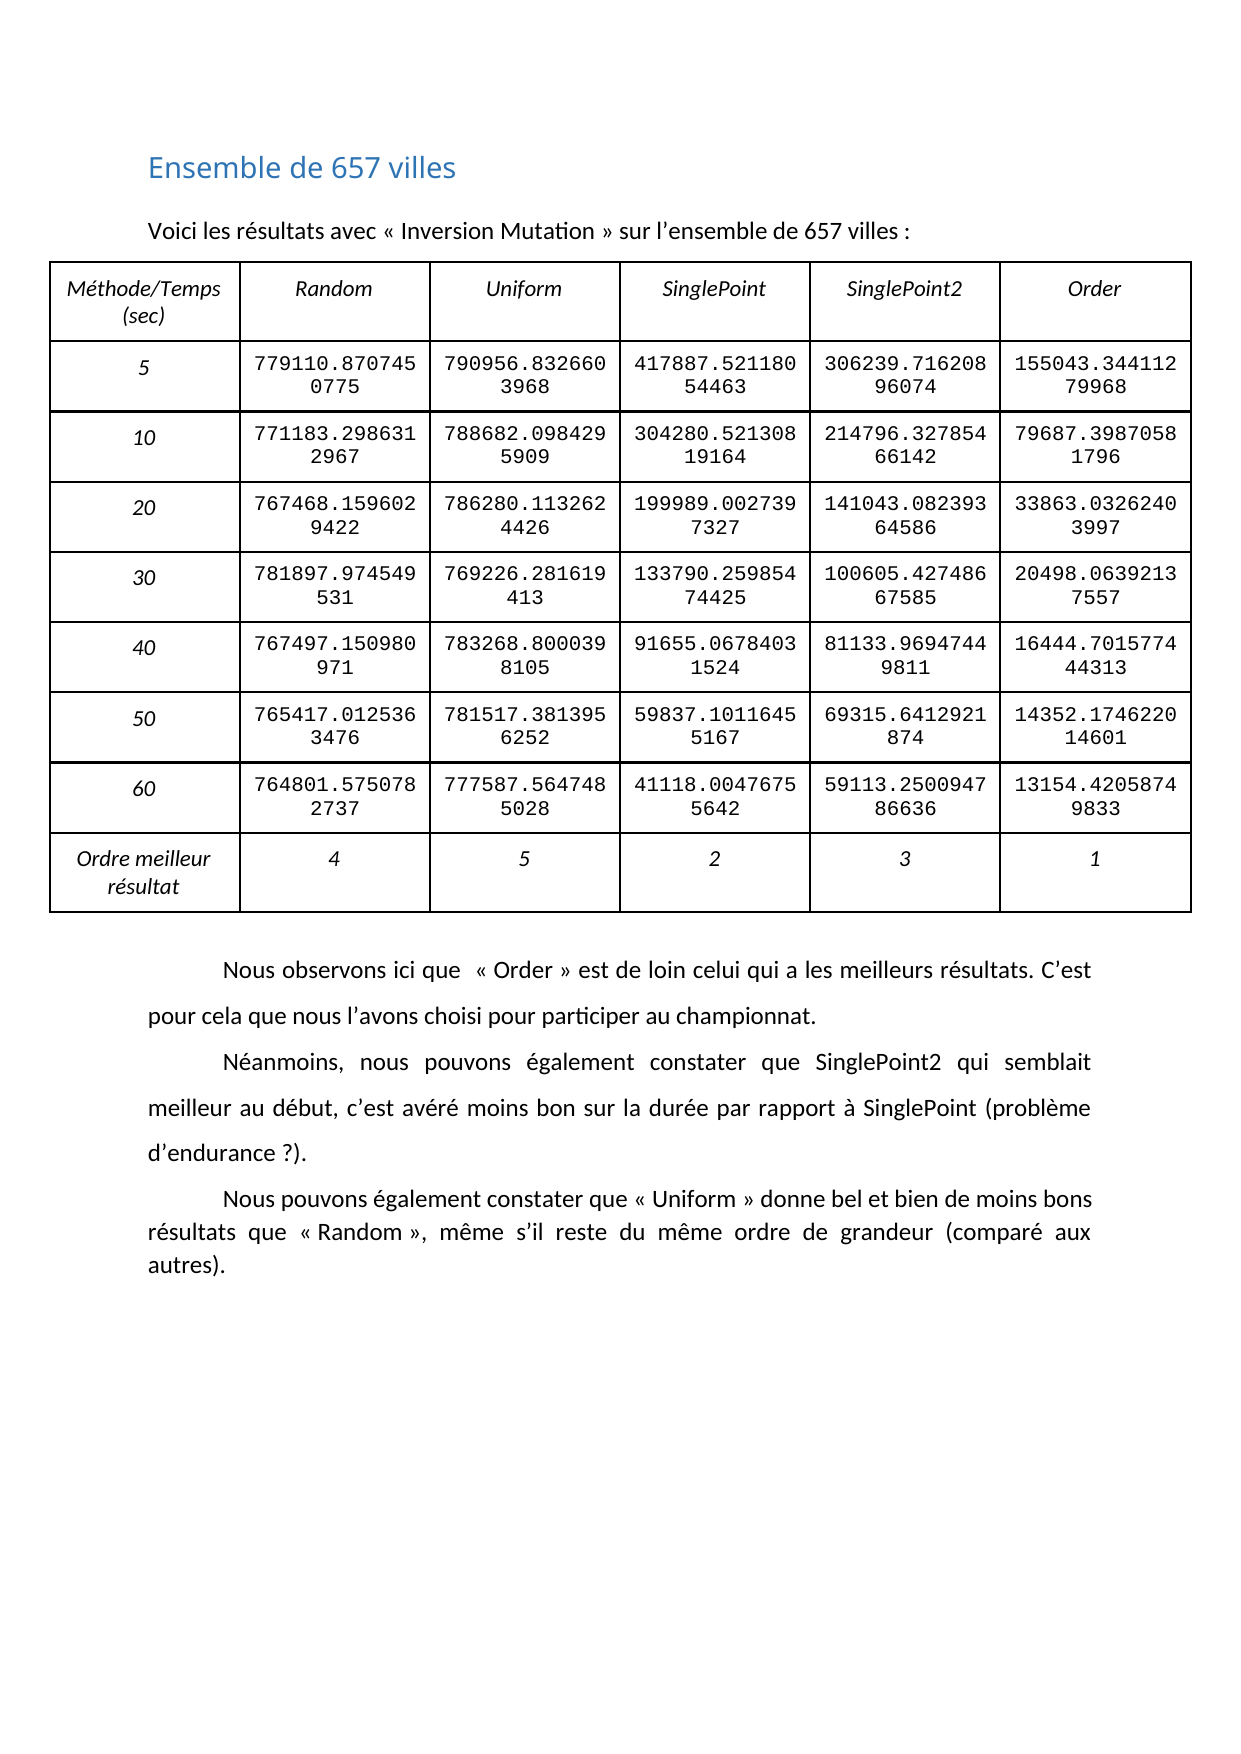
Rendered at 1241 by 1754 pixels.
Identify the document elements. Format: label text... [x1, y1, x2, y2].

table_cell 786280.1132624426 [431, 483, 619, 551]
table_cell 133790.25985474425 [621, 553, 809, 621]
table_cell 3 [811, 834, 999, 911]
table_header Uniform [431, 263, 619, 340]
table_cell 764801.5750782737 [241, 764, 429, 832]
table_cell 14352.174622014601 [1001, 693, 1190, 761]
table_cell 50 [51, 693, 239, 761]
table_header Random [241, 263, 429, 340]
text Néanmoins, nous pouvons également constater que SinglePoint2 qui semblait meilleur au début, c’est avéré moins bon sur la durée par rapport à SinglePoint (problème d’endurance ?). [148, 1046, 1093, 1168]
text Nous pouvons également constater que « Uniform » donne bel et bien de moins bons résultats que « Random », même s’il reste du même ordre de grandeur (comparé aux autres). [148, 1183, 1093, 1279]
table_cell 5 [431, 834, 619, 911]
table_cell 2 [621, 834, 809, 911]
table_cell 59837.10116455167 [621, 693, 809, 761]
table_cell 5 [51, 342, 239, 410]
table_cell 306239.71620896074 [811, 342, 999, 410]
table_cell 20498.06392137557 [1001, 553, 1190, 621]
table_cell 765417.0125363476 [241, 693, 429, 761]
table_header Méthode/Temps (sec) [51, 263, 239, 340]
table_cell 91655.06784031524 [621, 623, 809, 691]
table_cell 788682.0984295909 [431, 413, 619, 481]
table_cell 304280.52130819164 [621, 413, 809, 481]
table_cell 155043.34411279968 [1001, 342, 1190, 410]
table_cell 783268.8000398105 [431, 623, 619, 691]
table_cell 30 [51, 553, 239, 621]
table_cell 10 [51, 413, 239, 481]
table_cell 214796.32785466142 [811, 413, 999, 481]
table_cell 141043.08239364586 [811, 483, 999, 551]
table_cell 767468.1596029422 [241, 483, 429, 551]
table_header SinglePoint [621, 263, 809, 340]
table_header SinglePoint2 [811, 263, 999, 340]
table_cell 199989.0027397327 [621, 483, 809, 551]
table_cell 81133.96947449811 [811, 623, 999, 691]
subtitle Ensemble de 657 villes [148, 148, 1093, 187]
text Nous observons ici que « Order » est de loin celui qui a les meilleurs résultats. C’est pour cela que nous l’avons choisi pour participer au championnat. [148, 954, 1093, 1031]
table_cell 767497.150980971 [241, 623, 429, 691]
table_cell 20 [51, 483, 239, 551]
table_cell 771183.2986312967 [241, 413, 429, 481]
table_cell 13154.42058749833 [1001, 764, 1190, 832]
table_cell 69315.6412921874 [811, 693, 999, 761]
table_cell 79687.39870581796 [1001, 413, 1190, 481]
table_cell 417887.52118054463 [621, 342, 809, 410]
table_cell 33863.03262403997 [1001, 483, 1190, 551]
table_cell 1 [1001, 834, 1190, 911]
table_cell 16444.701577444313 [1001, 623, 1190, 691]
table_cell 59113.250094786636 [811, 764, 999, 832]
table_cell 769226.281619413 [431, 553, 619, 621]
table_cell 41118.00476755642 [621, 764, 809, 832]
table_cell 40 [51, 623, 239, 691]
table_cell 60 [51, 764, 239, 832]
table_header Order [1001, 263, 1190, 340]
table_cell 777587.5647485028 [431, 764, 619, 832]
table_cell 781897.974549531 [241, 553, 429, 621]
table_cell 4 [241, 834, 429, 911]
table_cell 781517.3813956252 [431, 693, 619, 761]
table_cell Ordre meilleur résultat [51, 834, 239, 911]
table_cell 790956.8326603968 [431, 342, 619, 410]
table_cell 779110.8707450775 [241, 342, 429, 410]
table_cell 100605.42748667585 [811, 553, 999, 621]
text Voici les résultats avec « Inversion Mutation » sur l’ensemble de 657 villes : [148, 215, 1093, 246]
